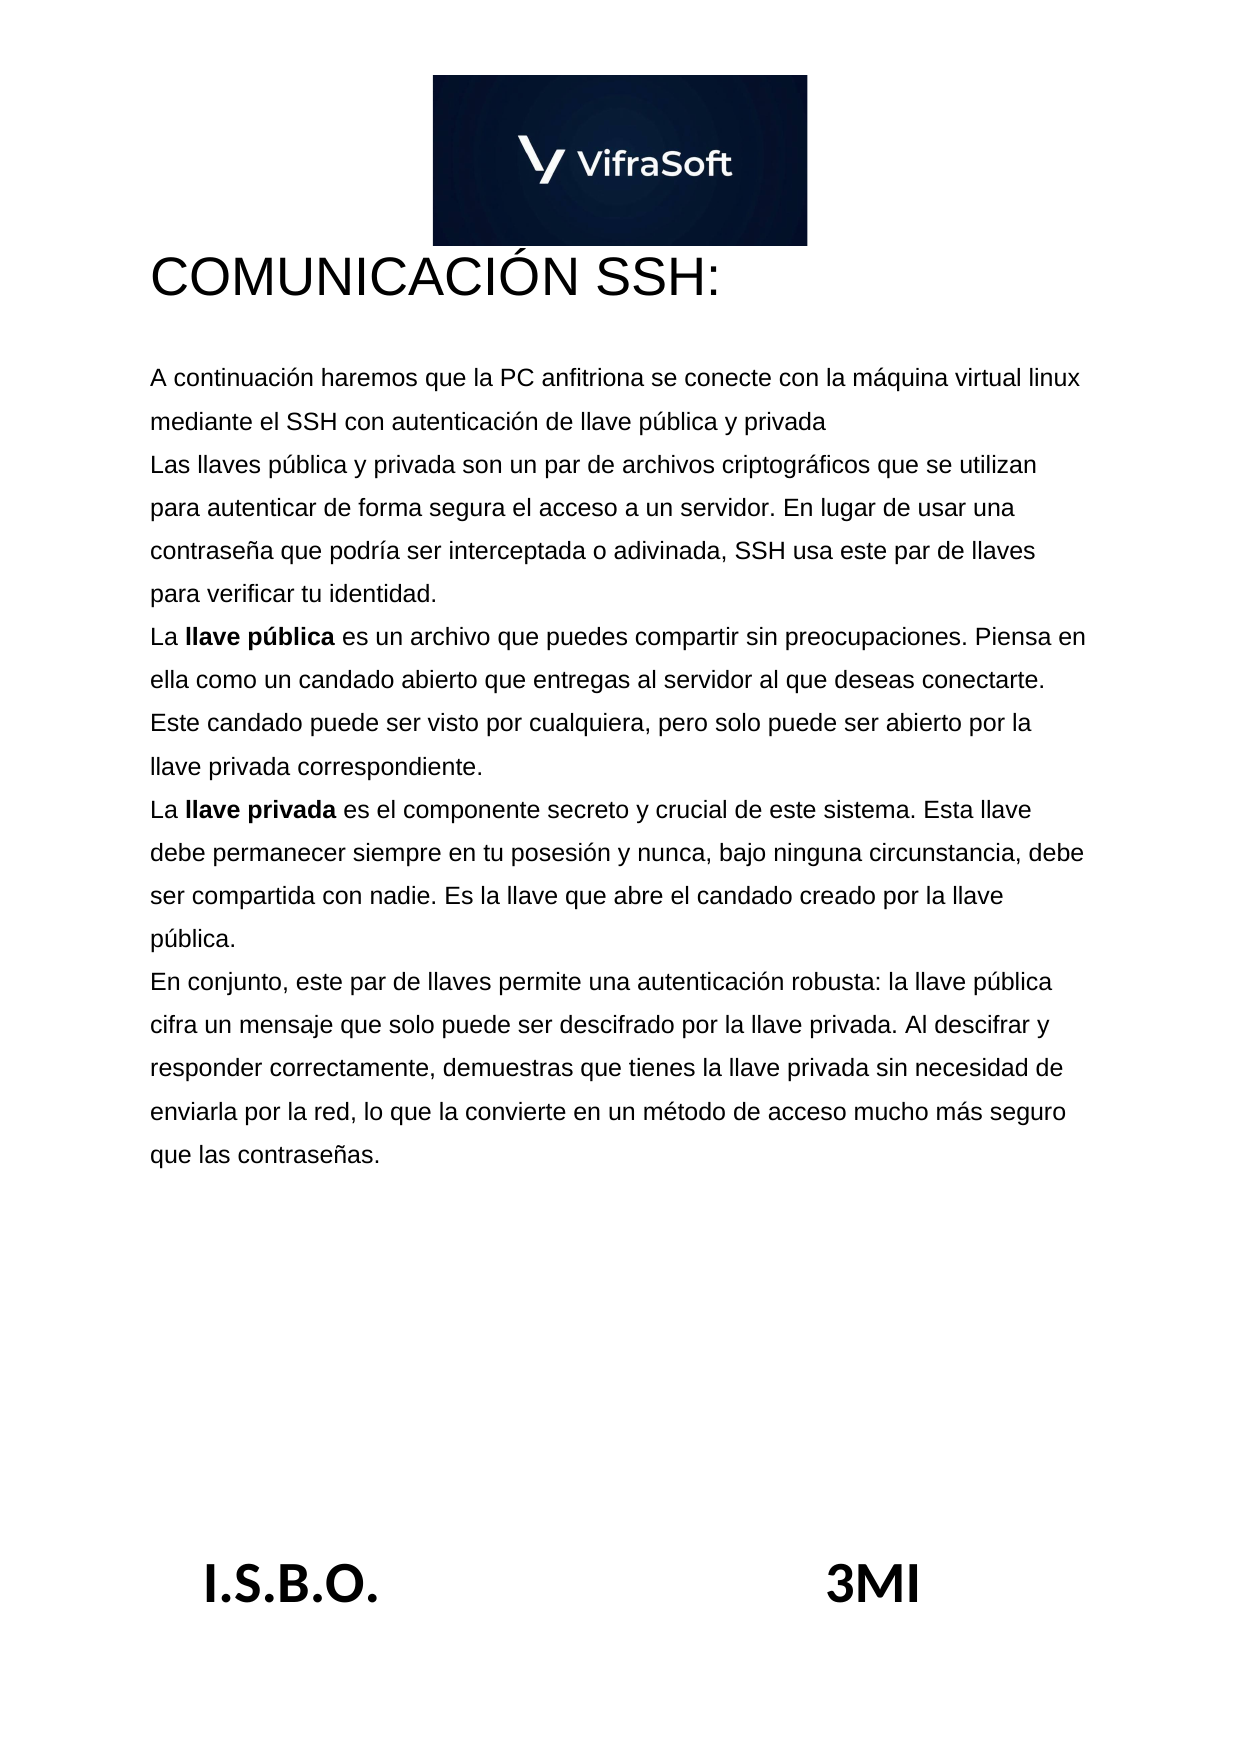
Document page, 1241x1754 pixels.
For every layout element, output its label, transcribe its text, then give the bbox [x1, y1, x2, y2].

text La llave pública es un archivo que puedes compartir sin preocupaciones. Piensa en ella como un candado abierto que entregas al servidor al que deseas conectarte. Este candado puede ser visto por cualquiera, pero solo puede ser abierto por la llave privada correspondiente. [150, 622, 1090, 780]
text En conjunto, este par de llaves permite una autenticación robusta: la llave pública cifra un mensaje que solo puede ser descifrado por la llave privada. Al descifrar y responder correctamente, demuestras que tienes la llave privada sin necesidad de enviarla por la red, lo que la convierte en un método de acceso mucho más seguro que las contraseñas. [150, 967, 1090, 1168]
text A continuación haremos que la PC anfitriona se conecte con la máquina virtual linux mediante el SSH con autenticación de llave pública y privada [150, 363, 1090, 435]
title COMUNICACIÓN SSH: [150, 245, 1090, 307]
text Las llaves pública y privada son un par de archivos criptográficos que se utilizan para autenticar de forma segura el acceso a un servidor. En lugar de usar una contraseña que podría ser interceptada o adivinada, SSH usa este par de llaves para verificar tu identidad. [150, 450, 1090, 608]
text La llave privada es el componente secreto y crucial de este sistema. Esta llave debe permanecer siempre en tu posesión y nunca, bajo ninguna circunstancia, debe ser compartida con nadie. Es la llave que abre el candado creado por la llave pública. [150, 795, 1090, 953]
picture [432, 75, 808, 246]
